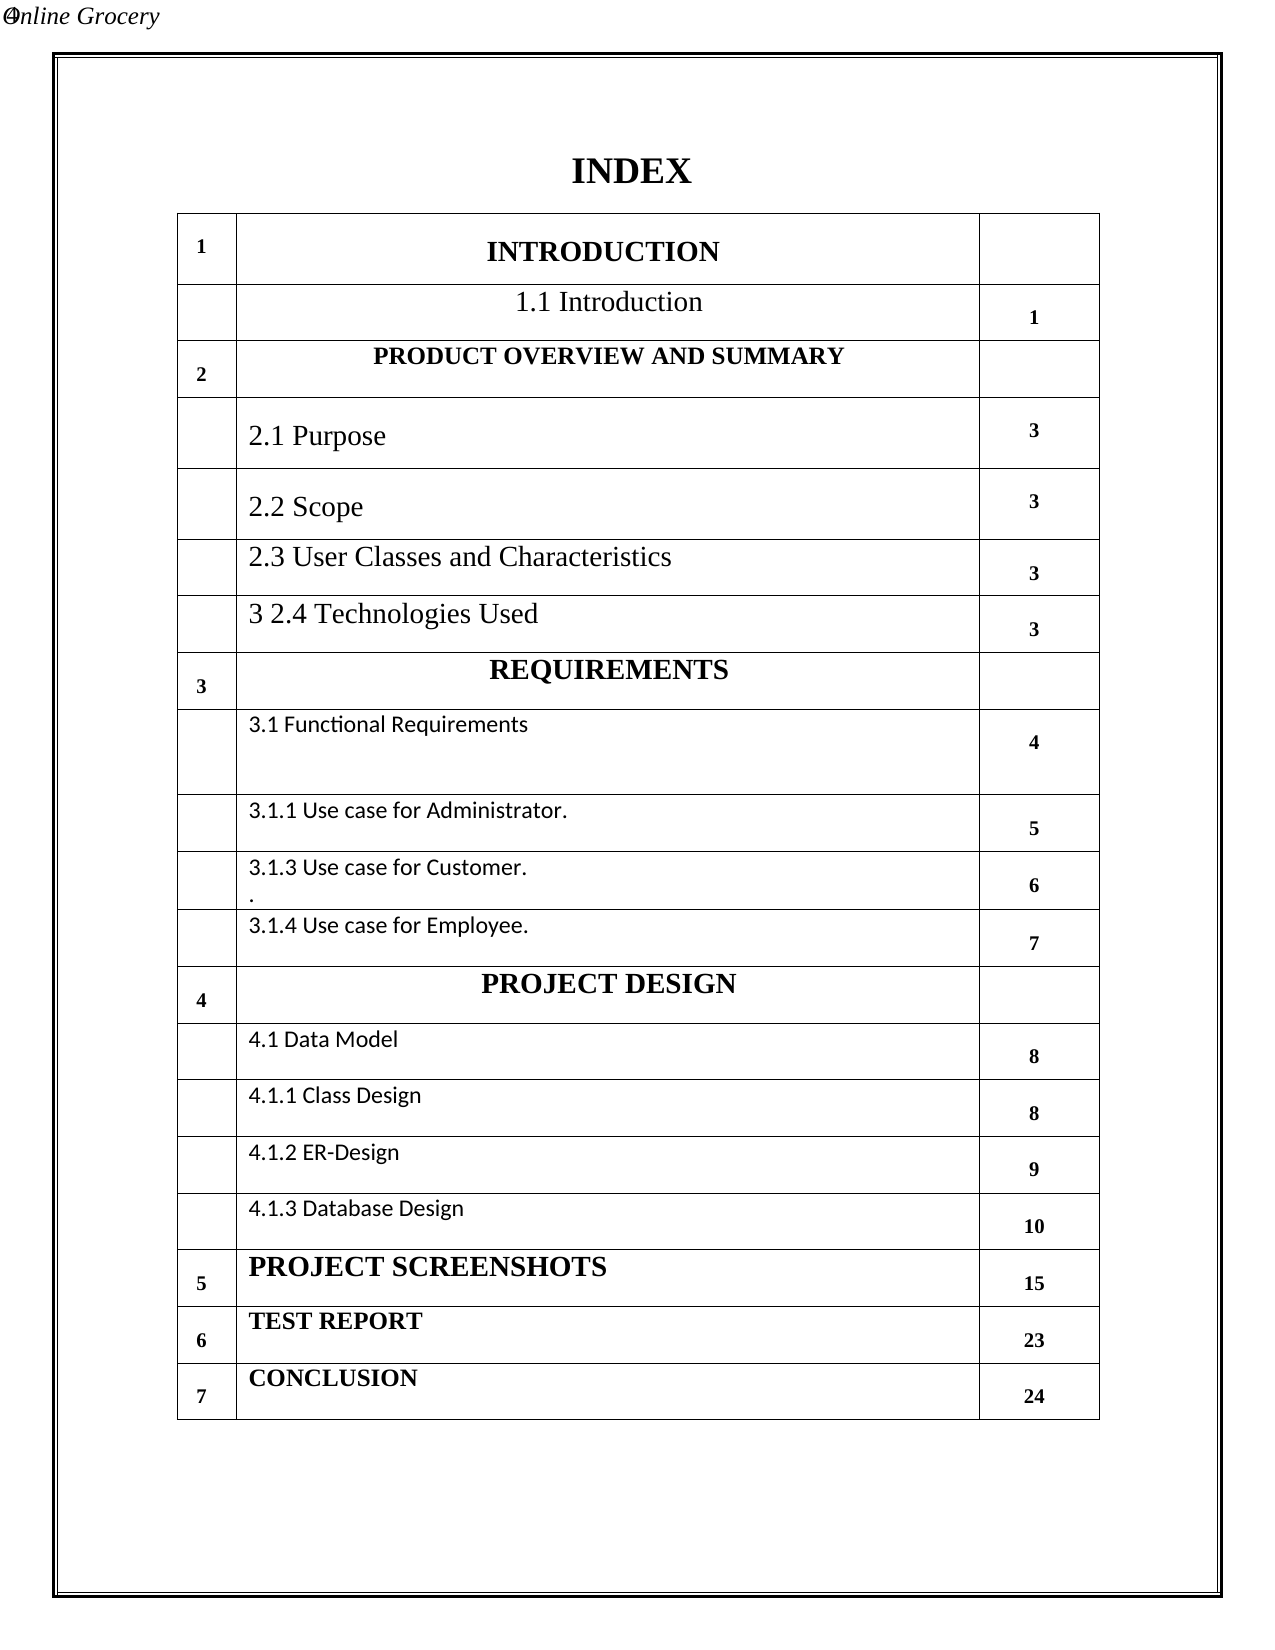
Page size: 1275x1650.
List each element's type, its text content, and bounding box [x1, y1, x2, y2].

table_cell [178, 1137, 236, 1192]
table_cell 3 [178, 653, 236, 708]
table_cell 9 [980, 1137, 1099, 1192]
table_cell 6 [178, 1307, 236, 1362]
table_cell [178, 540, 236, 595]
table_cell 24 [980, 1364, 1099, 1419]
table_cell 2.2 Scope [237, 469, 979, 539]
table_cell 2 [178, 341, 236, 397]
table_cell [178, 596, 236, 652]
table_cell TEST REPORT [237, 1307, 979, 1362]
table_cell 3.1.4 Use case for Employee. [237, 910, 979, 966]
table_cell [178, 285, 236, 340]
table_cell 3 2.4 Technologies Used [237, 596, 979, 652]
table_cell CONCLUSION [237, 1364, 979, 1419]
table_cell 5 [178, 1250, 236, 1306]
table_cell 7 [980, 910, 1099, 966]
table_cell 3.1.3 Use case for Customer. . [237, 852, 979, 909]
table_cell 6 [980, 852, 1099, 909]
table_cell [980, 967, 1099, 1023]
table_cell 3 [980, 596, 1099, 652]
table_cell 15 [980, 1250, 1099, 1306]
table_cell 3 [980, 398, 1099, 468]
table_cell 2.1 Purpose [237, 398, 979, 468]
table_cell [178, 710, 236, 794]
table_cell PROJECT SCREENSHOTS [237, 1250, 979, 1306]
table_cell PRODUCT OVERVIEW AND SUMMARY [237, 341, 979, 397]
table_cell [178, 469, 236, 539]
table_cell [178, 1024, 236, 1079]
table_cell 4.1.2 ER-Design [237, 1137, 979, 1192]
table_cell 3 [980, 469, 1099, 539]
table_cell 7 [178, 1364, 236, 1419]
table_cell [980, 653, 1099, 708]
table_cell 8 [980, 1080, 1099, 1136]
table_cell 8 [980, 1024, 1099, 1079]
table_cell [178, 1080, 236, 1136]
table_cell [178, 795, 236, 851]
table_cell 4 [980, 710, 1099, 794]
table_cell 5 [980, 795, 1099, 851]
table_cell [178, 1194, 236, 1249]
table_header [980, 214, 1099, 283]
table_cell REQUIREMENTS [237, 653, 979, 708]
subtitle INDEX [319, 148, 944, 191]
table_cell [178, 852, 236, 909]
table_cell 1 [980, 285, 1099, 340]
table_cell 10 [980, 1194, 1099, 1249]
table_cell [980, 341, 1099, 397]
table_cell 4.1 Data Model [237, 1024, 979, 1079]
table_cell 4.1.1 Class Design [237, 1080, 979, 1136]
table_cell [178, 398, 236, 468]
table_cell 2.3 User Classes and Characteristics [237, 540, 979, 595]
table_cell 1.1 Introduction [237, 285, 979, 340]
table_cell 4 [178, 967, 236, 1023]
table_cell [178, 910, 236, 966]
table_cell 3.1.1 Use case for Administrator. [237, 795, 979, 851]
table_cell 4.1.3 Database Design [237, 1194, 979, 1249]
table_header INTRODUCTION [237, 214, 979, 283]
table_cell PROJECT DESIGN [237, 967, 979, 1023]
table_cell 3 [980, 540, 1099, 595]
table_cell 3.1 Functional Requirements [237, 710, 979, 794]
table_cell 23 [980, 1307, 1099, 1362]
table_header 1 [178, 214, 236, 283]
